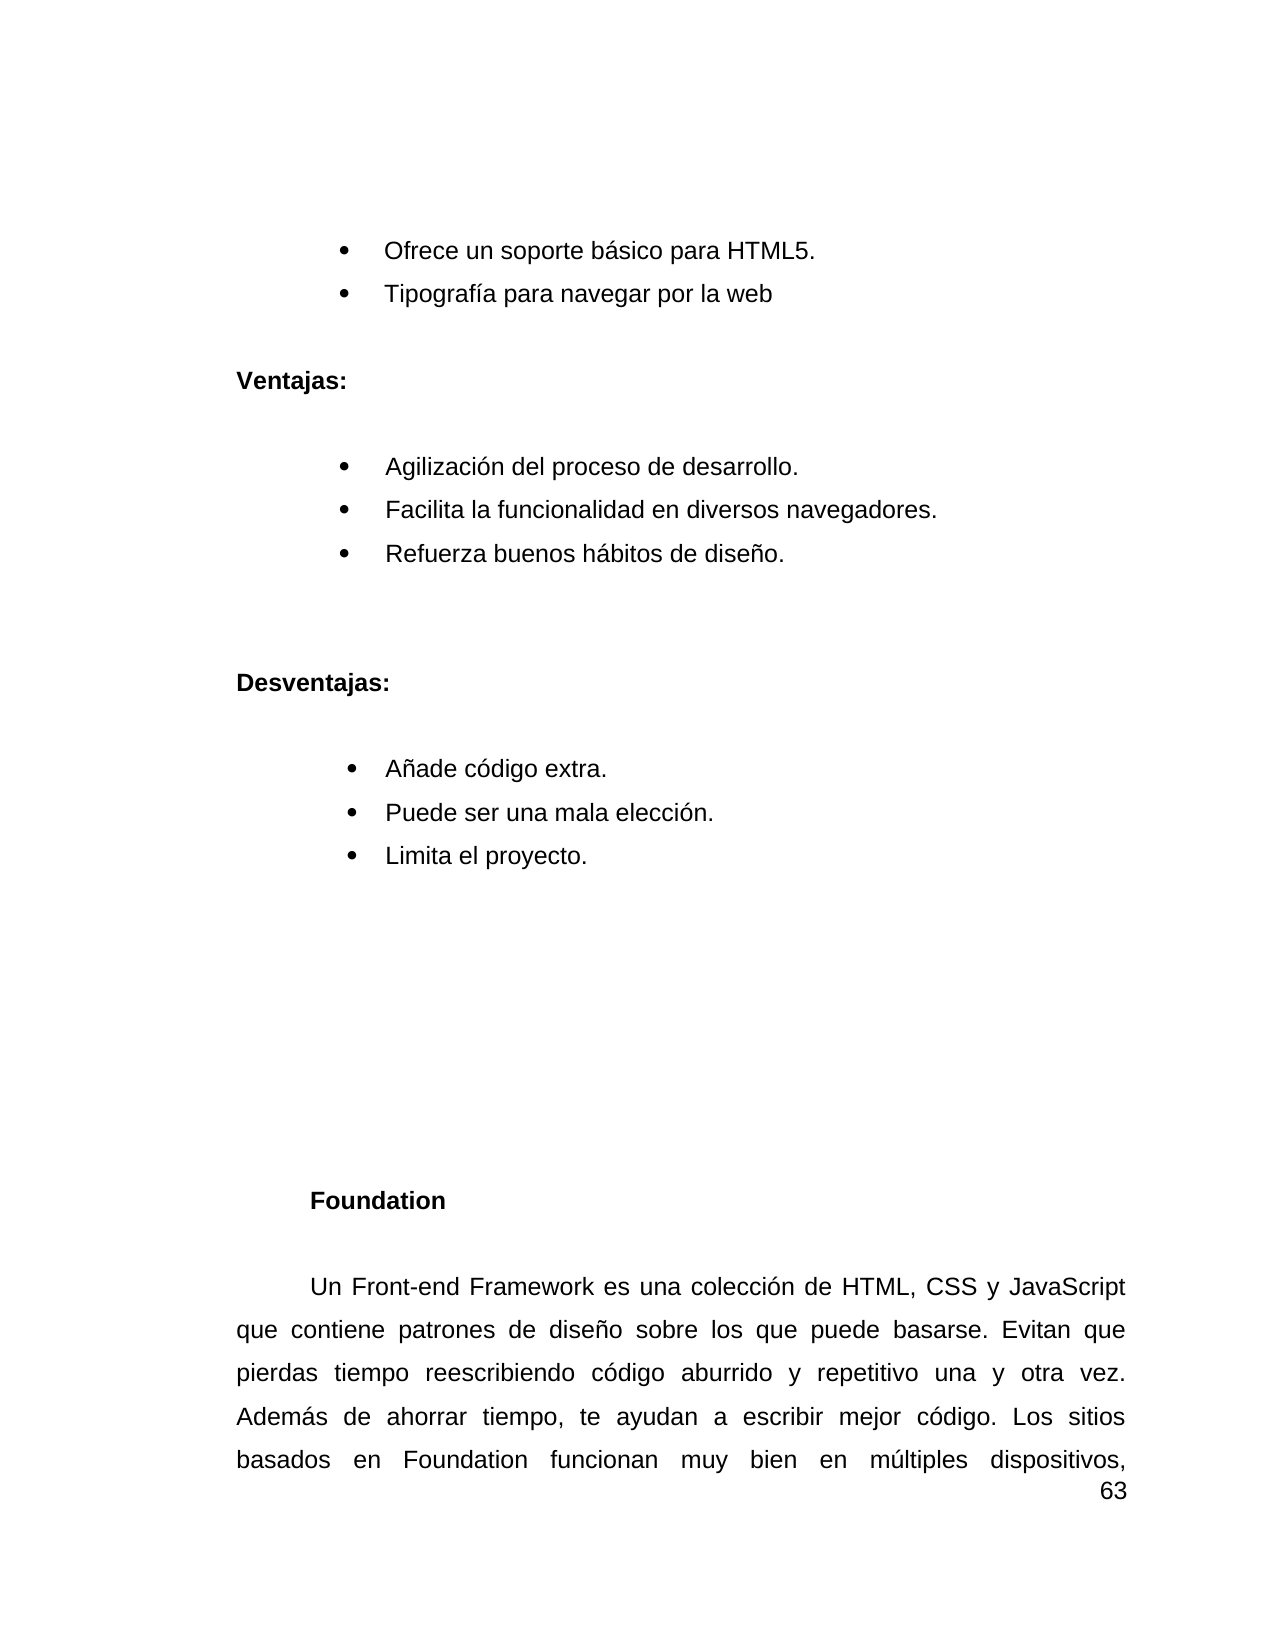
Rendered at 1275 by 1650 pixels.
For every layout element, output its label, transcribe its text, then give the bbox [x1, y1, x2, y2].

list Ofrece un soporte básico para HTML5. [340, 236, 1127, 265]
list Refuerza buenos hábitos de diseño. [340, 538, 1127, 567]
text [236, 1272, 1127, 1473]
list Puede ser una mala elección. [348, 797, 1127, 826]
list Facilita la funcionalidad en diversos navegadores. [340, 495, 1127, 524]
list Tipografía para navegar por la web [340, 279, 1127, 308]
text Desventajas: [236, 668, 1127, 697]
list Añade código extra. [348, 754, 1127, 783]
text Foundation [236, 1186, 1127, 1214]
list Agilización del proceso de desarrollo. [340, 452, 1127, 481]
list Limita el proyecto. [348, 841, 1127, 869]
text Ventajas: [236, 366, 1127, 394]
